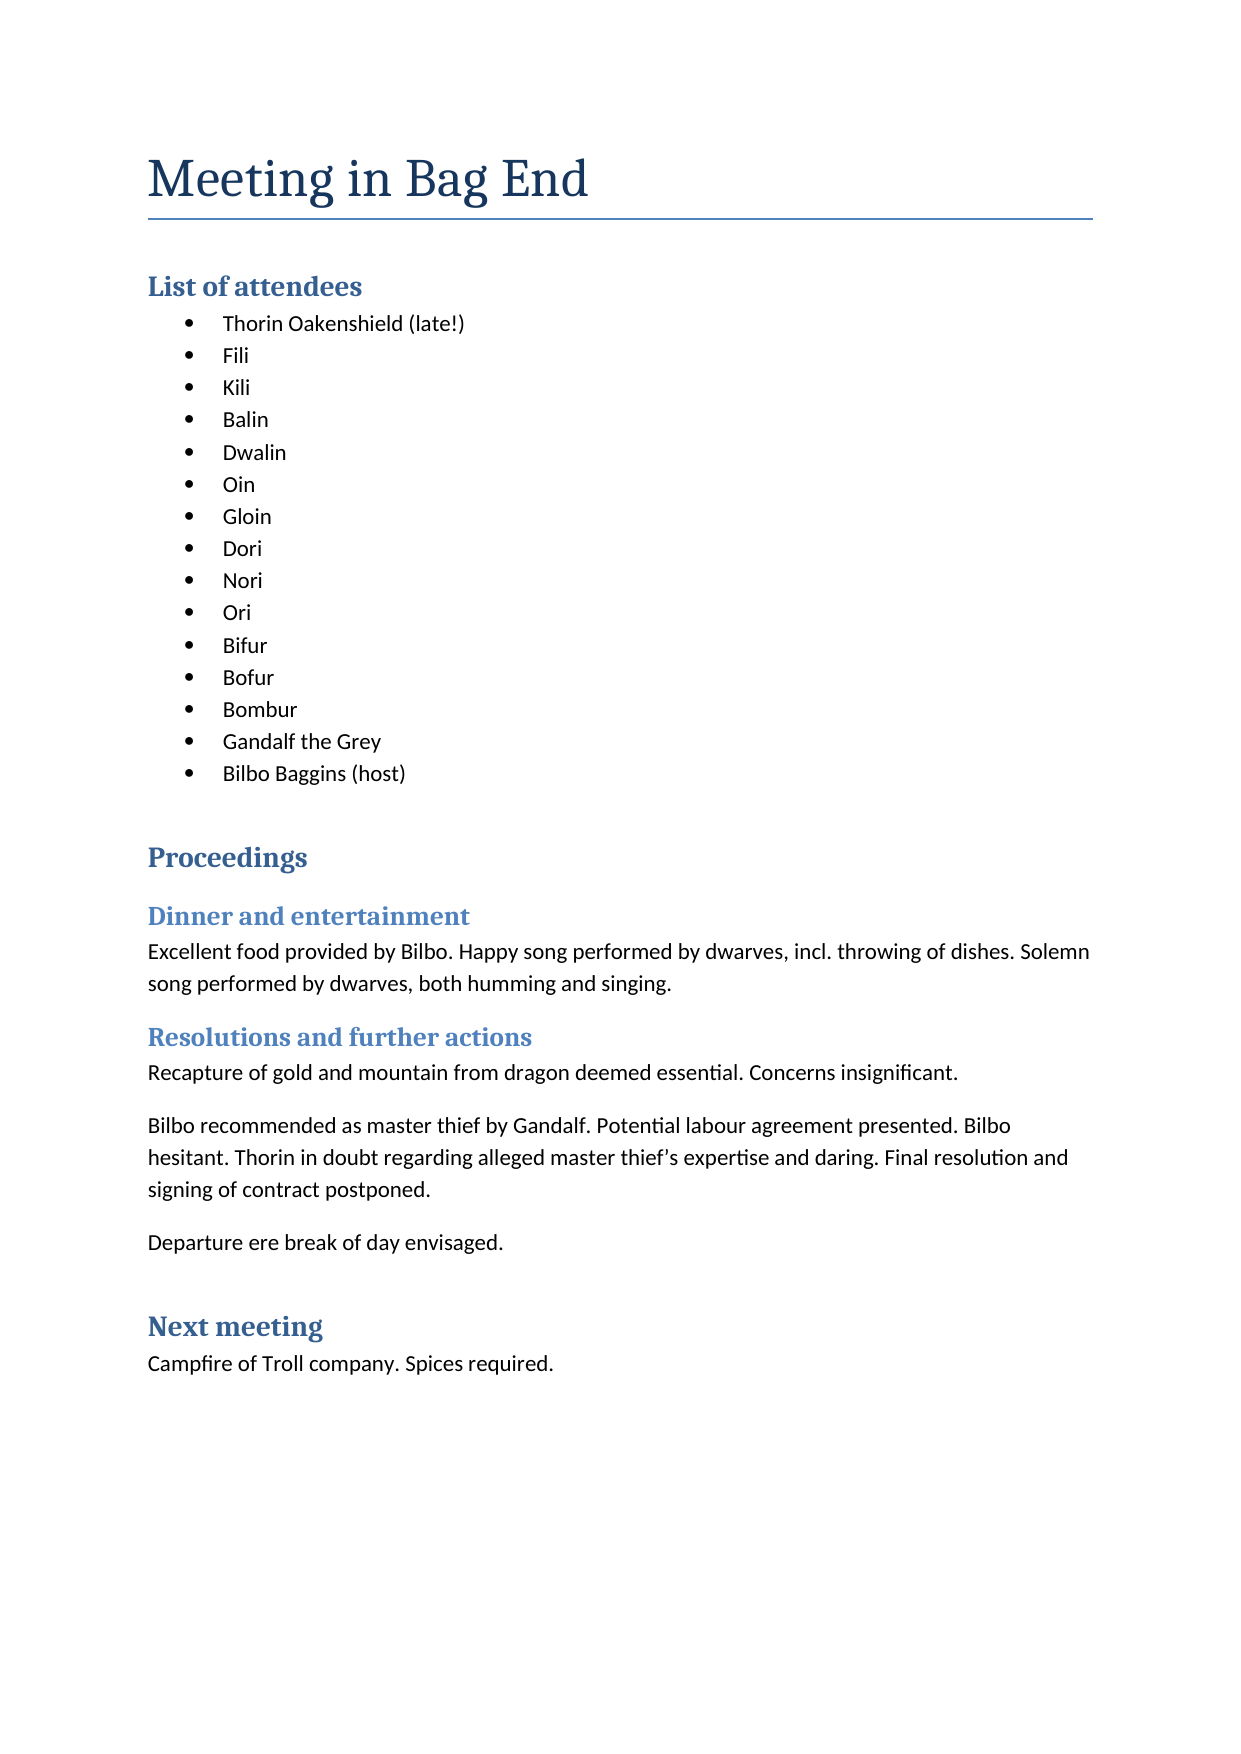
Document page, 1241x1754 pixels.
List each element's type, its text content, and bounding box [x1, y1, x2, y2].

subtitle Resolutions and further actions [148, 1022, 1093, 1053]
list Bilbo Baggins (host) [185, 759, 1093, 787]
subtitle Next meeting [148, 1310, 1093, 1344]
list Nori [185, 566, 1093, 594]
list Bifur [185, 631, 1093, 659]
list Bofur [185, 663, 1093, 691]
subtitle Proceedings [148, 842, 1093, 875]
text Campfire of Troll company. Spices required. [148, 1349, 1093, 1377]
list Kili [185, 373, 1093, 401]
text Departure ere break of day envisaged. [148, 1228, 1093, 1256]
text Excellent food provided by Bilbo. Happy song performed by dwarves, incl. throwing of dishes. Solemn song performed by dwarves, both humming and singing. [148, 937, 1093, 997]
list Fili [185, 341, 1093, 369]
list Gandalf the Grey [185, 727, 1093, 755]
list Dori [185, 534, 1093, 562]
list Thorin Oakenshield (late!) [185, 309, 1093, 337]
list Balin [185, 405, 1093, 433]
list Gloin [185, 502, 1093, 530]
title Meeting in Bag End [148, 148, 1093, 218]
text Recapture of gold and mountain from dragon deemed essential. Concerns insignificant. [148, 1058, 1093, 1086]
list Oin [185, 470, 1093, 498]
list Ori [185, 598, 1093, 627]
text Bilbo recommended as master thief by Gandalf. Potential labour agreement presented. Bilbo hesitant. Thorin in doubt regarding alleged master thief’s expertise and daring. Final resolution and signing of contract postponed. [148, 1111, 1093, 1203]
subtitle List of attendees [148, 270, 1093, 304]
subtitle Dinner and entertainment [148, 901, 1093, 932]
list Dwalin [185, 438, 1093, 466]
list Bombur [185, 695, 1093, 723]
